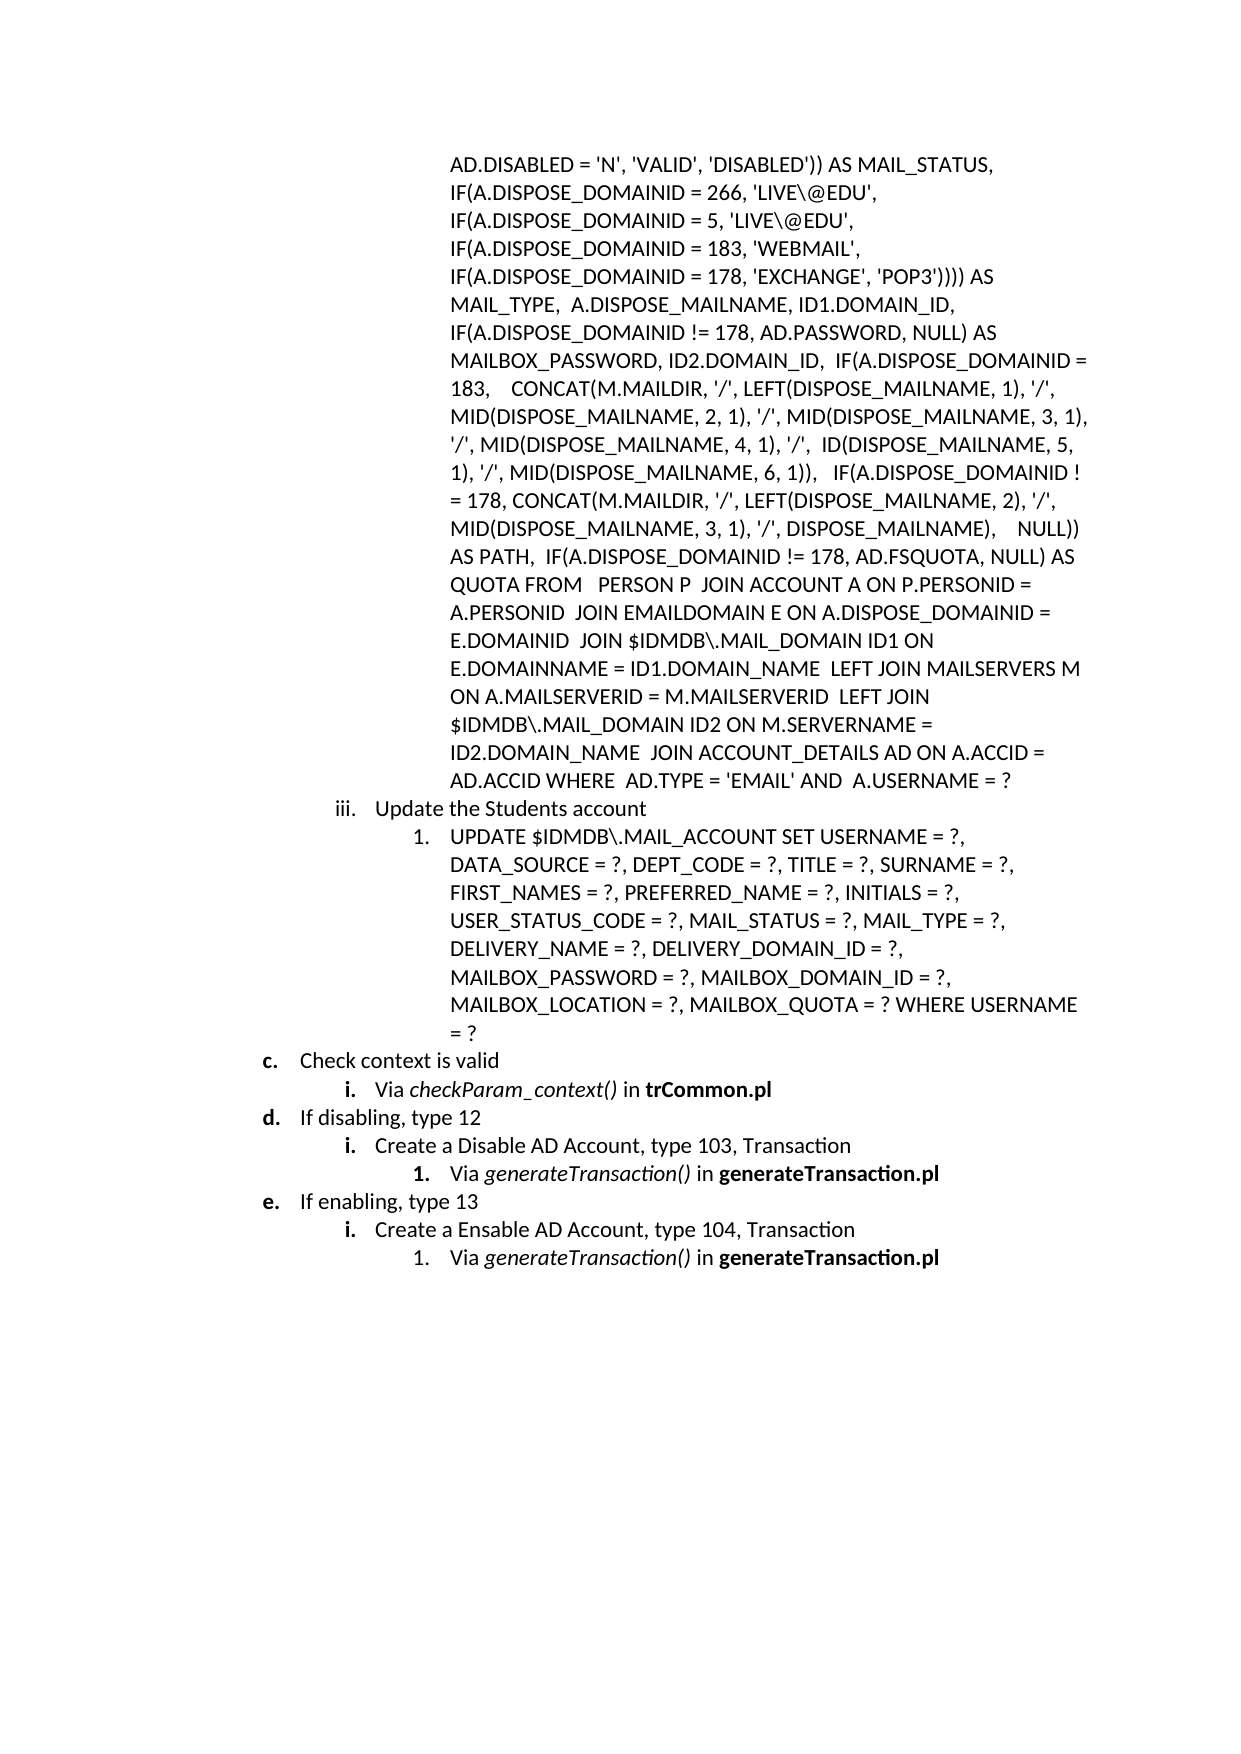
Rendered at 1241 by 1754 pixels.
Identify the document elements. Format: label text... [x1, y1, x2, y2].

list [412, 150, 1090, 794]
list Via generateTransaction() in generateTransaction.pl [412, 1159, 1090, 1187]
list Check context is valid [262, 1047, 1090, 1075]
list Via generateTransaction() in generateTransaction.pl [412, 1243, 1090, 1271]
list If disabling, type 12 [262, 1103, 1090, 1131]
list UPDATE $IDMDB\.MAIL_ACCOUNT SET USERNAME = ?, DATA_SOURCE = ?, DEPT_CODE = ?, TITLE = ?, SURNAME = ?, FIRST_NAMES = ?, PREFERRED_NAME = ?, INITIALS = ?, USER_STATUS_CODE = ?, MAIL_STATUS = ?, MAIL_TYPE = ?, DELIVERY_NAME = ?, DELIVERY_DOMAIN_ID = ?, MAILBOX_PASSWORD = ?, MAILBOX_DOMAIN_ID = ?, MAILBOX_LOCATION = ?, MAILBOX_QUOTA = ? WHERE USERNAME = ? [412, 822, 1090, 1047]
list If enabling, type 13 [262, 1187, 1090, 1215]
list Via checkParam_context() in trCommon.pl [356, 1075, 1090, 1103]
list Update the Students account [356, 794, 1090, 822]
list Create a Disable AD Account, type 103, Transaction [356, 1131, 1090, 1159]
list Create a Ensable AD Account, type 104, Transaction [356, 1215, 1090, 1243]
